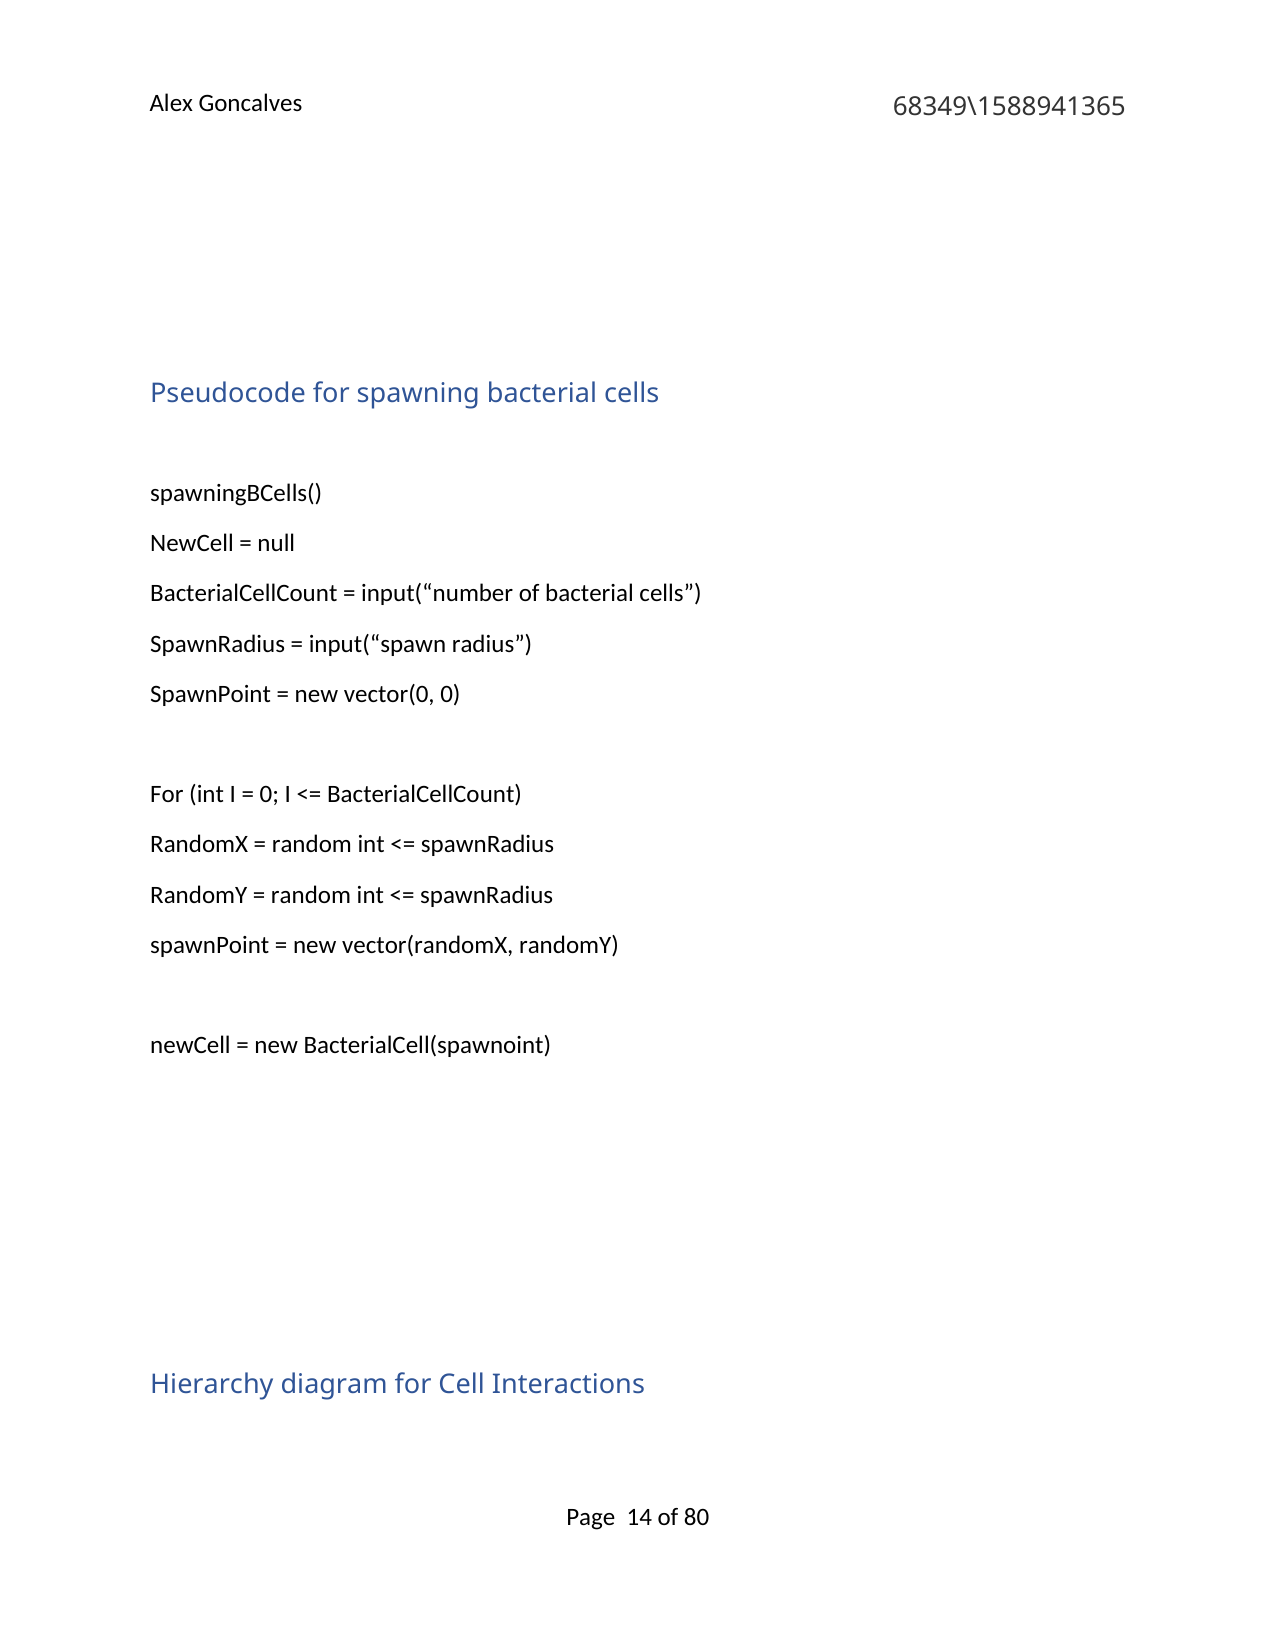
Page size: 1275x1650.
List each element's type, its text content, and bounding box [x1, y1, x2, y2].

text For (int I = 0; I <= BacterialCellCount) [150, 778, 1125, 809]
text RandomX = random int <= spawnRadius [150, 828, 1125, 859]
text newCell = new BacterialCell(spawnoint) [150, 1029, 1125, 1060]
text NewCell = null [150, 527, 1125, 558]
subtitle Hierarchy diagram for Cell Interactions [150, 1364, 1125, 1401]
text RandomY = random int <= spawnRadius [150, 879, 1125, 909]
text spawnPoint = new vector(randomX, randomY) [150, 929, 1125, 959]
text BacterialCellCount = input(“number of bacterial cells”) [150, 577, 1125, 608]
subtitle Pseudocode for spawning bacterial cells [150, 374, 1125, 411]
text SpawnPoint = new vector(0, 0) [150, 678, 1125, 708]
text SpawnRadius = input(“spawn radius”) [150, 628, 1125, 658]
text spawningBCells() [150, 477, 1125, 508]
